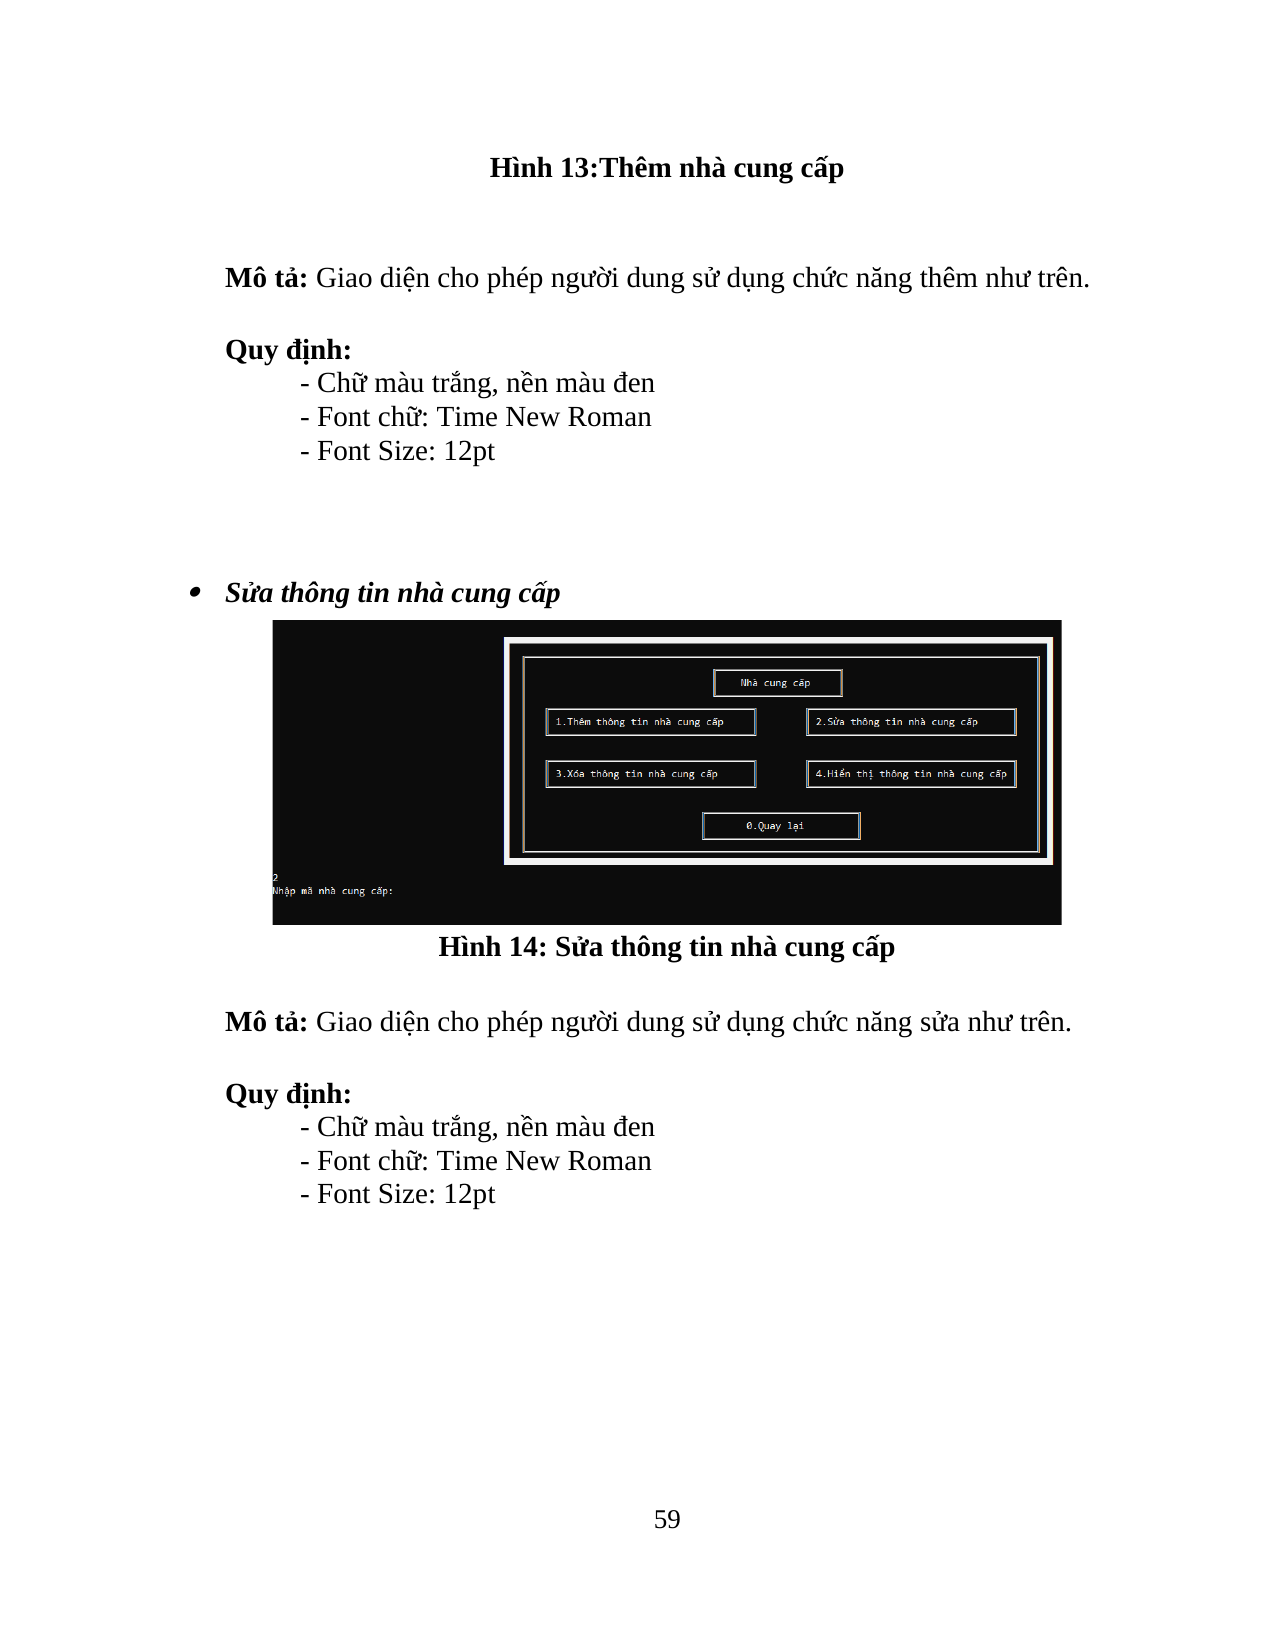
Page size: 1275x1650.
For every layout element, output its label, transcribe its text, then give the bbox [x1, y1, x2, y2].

text Hình 14: Sửa thông tin nhà cung cấp [150, 929, 1125, 963]
text - Chữ màu trắng, nền màu đen [225, 1109, 1125, 1143]
text - Font Size: 12pt [225, 1176, 1125, 1210]
text Mô tả: Giao diện cho phép người dung sử dụng chức năng sửa như trên. [225, 1004, 1125, 1037]
text - Font chữ: Time New Roman [225, 1143, 1125, 1176]
text - Font chữ: Time New Roman [225, 399, 1125, 433]
subtitle Sửa thông tin nhà cung cấp [187, 575, 1125, 609]
text - Chữ màu trắng, nền màu đen [225, 366, 1125, 399]
text Quy định: [225, 332, 1125, 366]
text - Font Size: 12pt [225, 433, 1125, 466]
text Quy định: [225, 1076, 1125, 1109]
picture [272, 620, 1062, 925]
text Hình 13:Thêm nhà cung cấp [150, 150, 1125, 183]
text Mô tả: Giao diện cho phép người dung sử dụng chức năng thêm như trên. [225, 260, 1125, 293]
